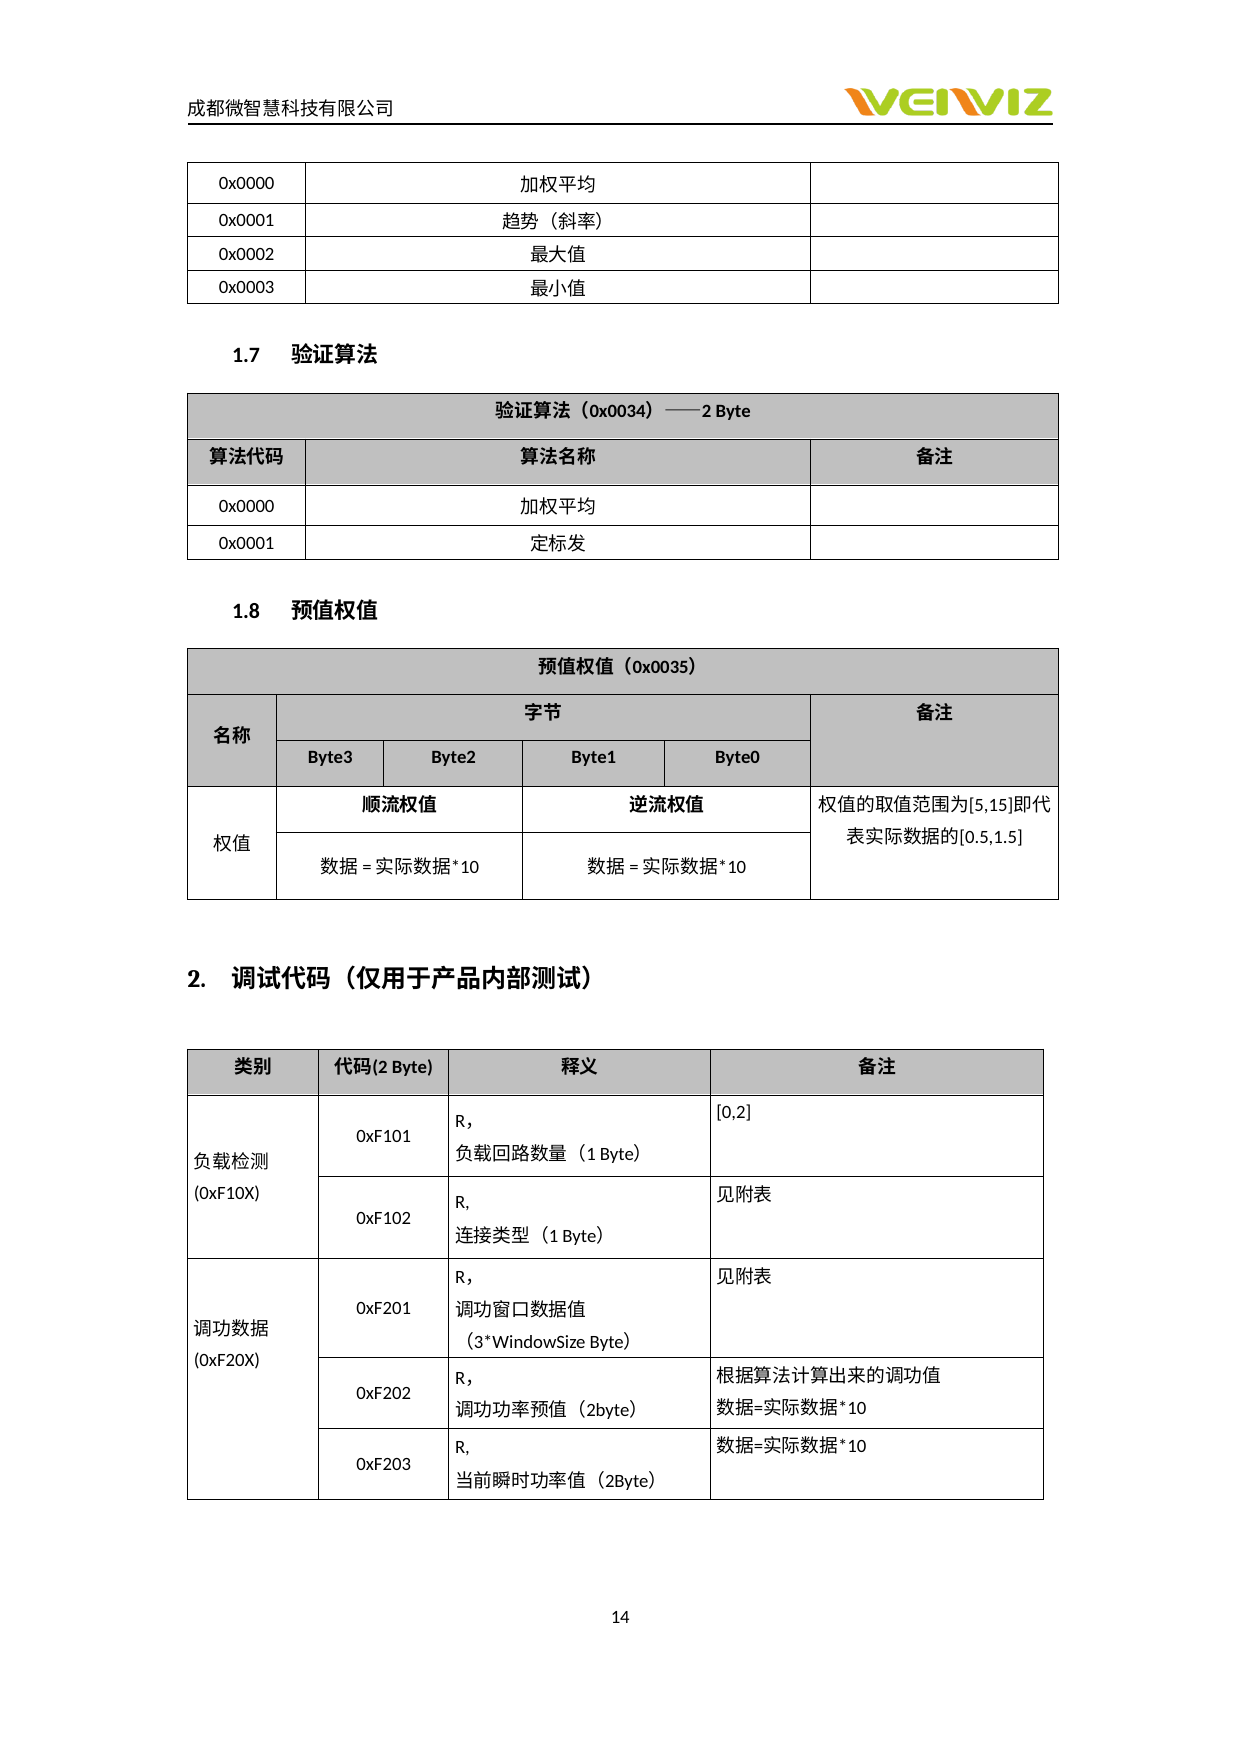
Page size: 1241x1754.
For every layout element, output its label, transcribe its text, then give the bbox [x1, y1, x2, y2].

table_cell 算法名称 [306, 440, 810, 484]
table_cell 数据=实际数据*10 [711, 1429, 1043, 1498]
table_cell 加权平均 [306, 163, 810, 203]
table_cell [811, 163, 1058, 203]
table_cell 0x0003 [188, 271, 305, 303]
table_cell 0x0001 [188, 204, 305, 236]
table_header 验证算法（0x0034）——2 Byte [188, 394, 1058, 438]
table_header 释义 [449, 1050, 710, 1094]
table_cell [188, 1428, 318, 1498]
table_cell 0x0000 [188, 486, 305, 525]
table_cell 名称 [188, 695, 276, 786]
picture [843, 88, 1053, 116]
table_cell 加权平均 [306, 486, 810, 525]
table_cell 顺流权值 [277, 787, 522, 832]
table_cell 见附表 [711, 1259, 1043, 1357]
table_cell Byte2 [384, 741, 522, 786]
table_cell Byte0 [665, 741, 810, 786]
table_cell Byte3 [277, 741, 383, 786]
table_cell 最大值 [306, 237, 810, 270]
table_cell 0x0002 [188, 237, 305, 270]
table_cell Byte1 [523, 741, 664, 786]
table_cell 字节 [277, 695, 810, 740]
table_cell 0xF202 [319, 1358, 448, 1427]
table_cell 权值 [188, 787, 276, 898]
table_cell 0xF102 [319, 1177, 448, 1258]
table_cell 0x0001 [188, 526, 305, 559]
subtitle 验证算法 [232, 337, 1053, 369]
table_cell R, 连接类型（1 Byte） [449, 1177, 710, 1258]
subtitle 预值权值 [232, 592, 1053, 625]
table_cell 见附表 [711, 1177, 1043, 1258]
table_cell 负载检测(0xF10X) [188, 1096, 318, 1258]
table_cell 定标发 [306, 526, 810, 559]
table_cell [811, 204, 1058, 236]
table_cell [811, 237, 1058, 270]
table_cell 0x0000 [188, 163, 305, 203]
subtitle 调试代码（仅用于产品内部测试） [187, 944, 1053, 1009]
table_cell 最小值 [306, 271, 810, 303]
table_cell R, 当前瞬时功率值（2Byte） [449, 1429, 710, 1498]
table_cell R， 调功窗口数据值 （3*WindowSize Byte） [449, 1259, 710, 1357]
table_cell [811, 271, 1058, 303]
table_header 代码(2 Byte) [319, 1050, 448, 1094]
table_cell [811, 486, 1058, 525]
table_cell [0,2] [711, 1096, 1043, 1176]
table_cell 调功数据(0xF20X) [188, 1259, 318, 1427]
table_header 备注 [711, 1050, 1043, 1094]
table_cell R， 调功功率预值（2byte） [449, 1358, 710, 1427]
table_cell 备注 [811, 695, 1058, 786]
table_cell 根据算法计算出来的调功值 数据=实际数据*10 [711, 1358, 1043, 1427]
table_cell 0xF203 [319, 1429, 448, 1498]
table_cell 0xF201 [319, 1259, 448, 1357]
table_cell 趋势（斜率） [306, 204, 810, 236]
table_cell 算法代码 [188, 440, 305, 484]
table_cell 数据 = 实际数据*10 [277, 833, 522, 898]
table_cell 备注 [811, 440, 1058, 484]
table_header 类别 [188, 1050, 318, 1094]
table_cell 权值的取值范围为[5,15]即代表实际数据的[0.5,1.5] [811, 787, 1058, 898]
table_cell 0xF101 [319, 1096, 448, 1176]
table_cell 逆流权值 [523, 787, 810, 832]
table_cell 数据 = 实际数据*10 [523, 833, 810, 898]
table_cell R， 负载回路数量（1 Byte） [449, 1096, 710, 1176]
table_cell [811, 526, 1058, 559]
table_header 预值权值（0x0035） [188, 649, 1058, 694]
